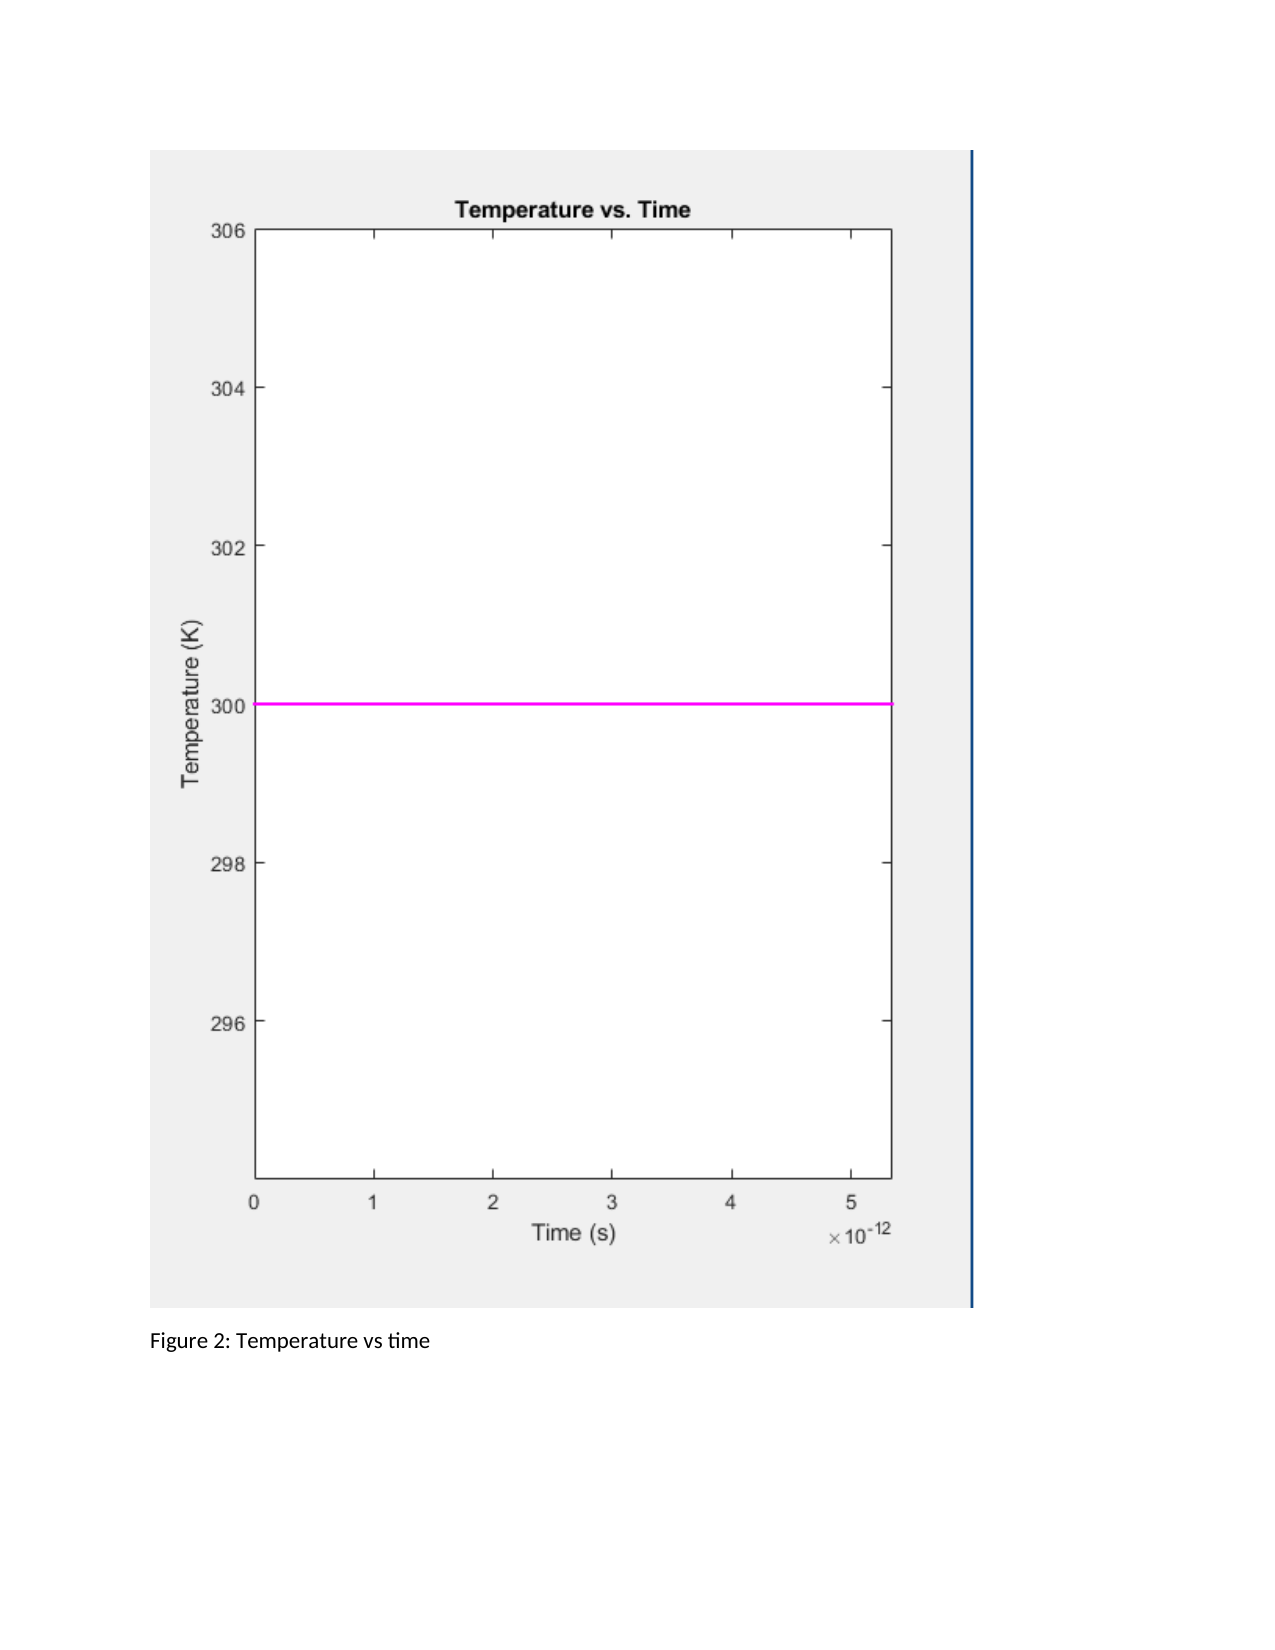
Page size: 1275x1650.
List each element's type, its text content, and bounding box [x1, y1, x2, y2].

picture [150, 150, 974, 1308]
text Figure 2: Temperature vs time [150, 1327, 1125, 1355]
